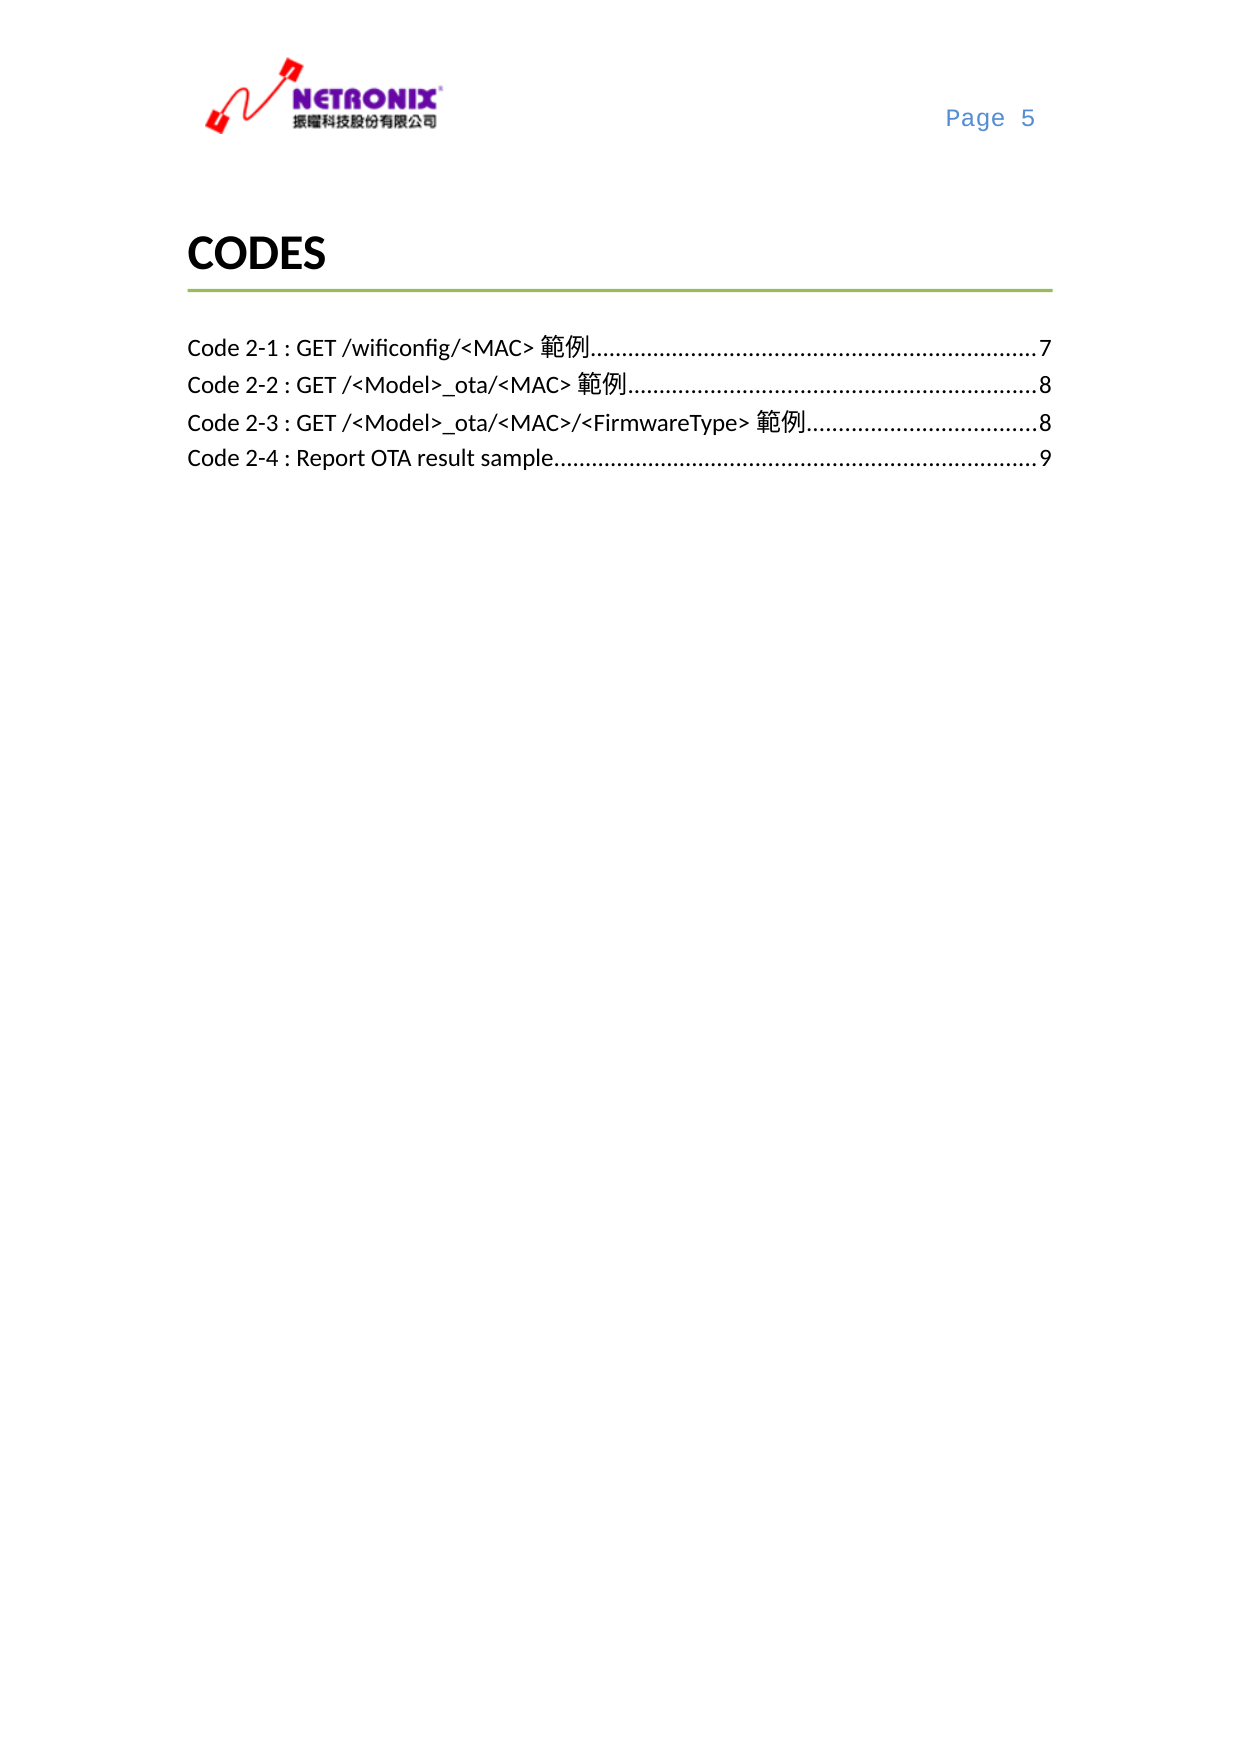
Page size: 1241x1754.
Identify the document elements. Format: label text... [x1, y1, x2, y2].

text Code 2-1 : GET /wificonfig/<MAC> 範例 7 [187, 326, 1053, 364]
picture [204, 57, 447, 134]
text Code 2-4 : Report OTA result sample. 9 [187, 439, 1053, 476]
text Code 2-2 : GET /<Model>_ota/<MAC> 範例 8 [187, 364, 1053, 401]
text CODEs [187, 214, 1053, 288]
text Code 2-3 : GET /<Model>_ota/<MAC>/<FirmwareType> 範例 8 [187, 401, 1053, 439]
